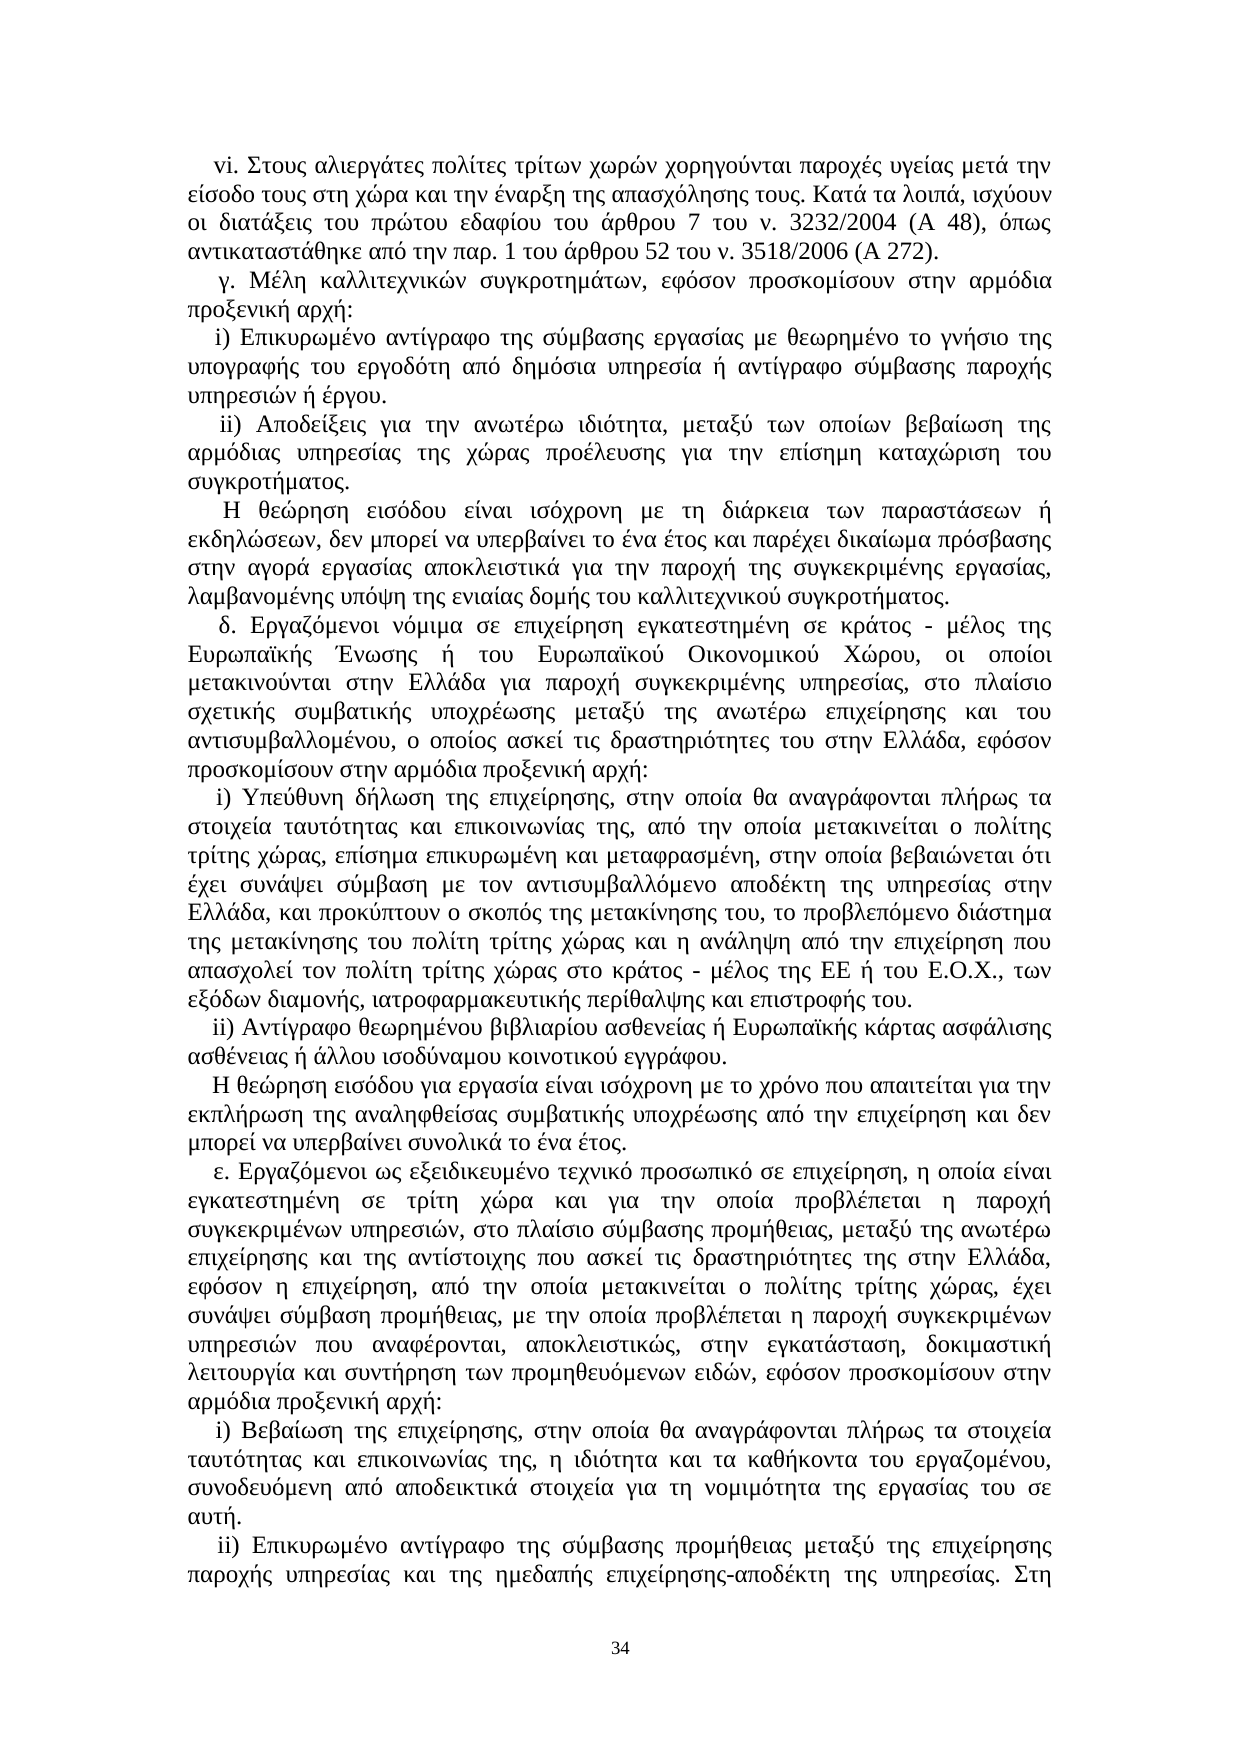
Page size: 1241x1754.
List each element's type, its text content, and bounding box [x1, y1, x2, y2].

text i) Βεβαίωση της επιχείρησης, στην οποία θα αναγράφονται πλήρως τα στοιχεία ταυτότητας και επικοινωνίας της, η ιδιότητα και τα καθήκοντα του εργαζομένου, συνοδευόμενη από αποδεικτικά στοιχεία για τη νομιμότητα της εργασίας του σε αυτή. [187, 1415, 1053, 1530]
text γ. Μέλη καλλιτεχνικών συγκροτημάτων, εφόσον προσκομίσουν στην αρμόδια προξενική αρχή: [187, 265, 1053, 322]
text i) Υπεύθυνη δήλωση της επιχείρησης, στην οποία θα αναγράφονται πλήρως τα στοιχεία ταυτότητας και επικοινωνίας της, από την οποία μετακινείται ο πολίτης τρίτης χώρας, επίσημα επικυρωμένη και μεταφρασμένη, στην οποία βεβαιώνεται ότι έχει συνάψει σύμβαση με τον αντισυμβαλλόμενο αποδέκτη της υπηρεσίας στην Ελλάδα, και προκύπτουν ο σκοπός της μετακίνησης του, το προβλεπόμενο διάστημα της μετακίνησης του πολίτη τρίτης χώρας και η ανάληψη από την επιχείρηση που απασχολεί τον πολίτη τρίτης χώρας στο κράτος - μέλος της ΕΕ ή του Ε.Ο.Χ., των εξόδων διαμονής, ιατροφαρμακευτικής περίθαλψης και επιστροφής του. [187, 782, 1053, 1012]
text vi. Στους αλιεργάτες πολίτες τρίτων χωρών χορηγούνται παροχές υγείας μετά την είσοδο τους στη χώρα και την έναρξη της απασχόλησης τους. Κατά τα λοιπά, ισχύουν οι διατάξεις του πρώτου εδαφίου του άρθρου 7 του ν. 3232/2004 (Α 48), όπως αντικαταστάθηκε από την παρ. 1 του άρθρου 52 του ν. 3518/2006 (Α 272). [187, 150, 1053, 265]
text Η θεώρηση εισόδου για εργασία είναι ισόχρονη με το χρόνο που απαιτείται για την εκπλήρωση της αναληφθείσας συμβατικής υποχρέωσης από την επιχείρηση και δεν μπορεί να υπερβαίνει συνολικά το ένα έτος. [187, 1070, 1053, 1156]
text ii) Αντίγραφο θεωρημένου βιβλιαρίου ασθενείας ή Ευρωπαϊκής κάρτας ασφάλισης ασθένειας ή άλλου ισοδύναμου κοινοτικού εγγράφου. [187, 1012, 1053, 1070]
text i) Επικυρωμένο αντίγραφο της σύμβασης εργασίας με θεωρημένο το γνήσιο της υπογραφής του εργοδότη από δημόσια υπηρεσία ή αντίγραφο σύμβασης παροχής υπηρεσιών ή έργου. [187, 322, 1053, 409]
text Η θεώρηση εισόδου είναι ισόχρονη με τη διάρκεια των παραστάσεων ή εκδηλώσεων, δεν μπορεί να υπερβαίνει το ένα έτος και παρέχει δικαίωμα πρόσβασης στην αγορά εργασίας αποκλειστικά για την παροχή της συγκεκριμένης εργασίας, λαμβανομένης υπόψη της ενιαίας δομής του καλλιτεχνικού συγκροτήματος. [187, 495, 1053, 610]
text ii) Αποδείξεις για την ανωτέρω ιδιότητα, μεταξύ των οποίων βεβαίωση της αρμόδιας υπηρεσίας της χώρας προέλευσης για την επίσημη καταχώριση του συγκροτήματος. [187, 409, 1053, 495]
text δ. Εργαζόμενοι νόμιμα σε επιχείρηση εγκατεστημένη σε κράτος - μέλος της Ευρωπαϊκής Ένωσης ή του Ευρωπαϊκού Οικονομικού Χώρου, οι οποίοι μετακινούνται στην Ελλάδα για παροχή συγκεκριμένης υπηρεσίας, στο πλαίσιο σχετικής συμβατικής υποχρέωσης μεταξύ της ανωτέρω επιχείρησης και του αντισυμβαλλομένου, ο οποίος ασκεί τις δραστηριότητες του στην Ελλάδα, εφόσον προσκομίσουν στην αρμόδια προξενική αρχή: [187, 610, 1053, 782]
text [187, 1530, 1053, 1587]
text ε. Εργαζόμενοι ως εξειδικευμένο τεχνικό προσωπικό σε επιχείρηση, η οποία είναι εγκατεστημένη σε τρίτη χώρα και για την οποία προβλέπεται η παροχή συγκεκριμένων υπηρεσιών, στο πλαίσιο σύμβασης προμήθειας, μεταξύ της ανωτέρω επιχείρησης και της αντίστοιχης που ασκεί τις δραστηριότητες της στην Ελλάδα, εφόσον η επιχείρηση, από την οποία μετακινείται ο πολίτης τρίτης χώρας, έχει συνάψει σύμβαση προμήθειας, με την οποία προβλέπεται η παροχή συγκεκριμένων υπηρεσιών που αναφέρονται, αποκλειστικώς, στην εγκατάσταση, δοκιμαστική λειτουργία και συντήρηση των προμηθευόμενων ειδών, εφόσον προσκομίσουν στην αρμόδια προξενική αρχή: [187, 1156, 1053, 1415]
